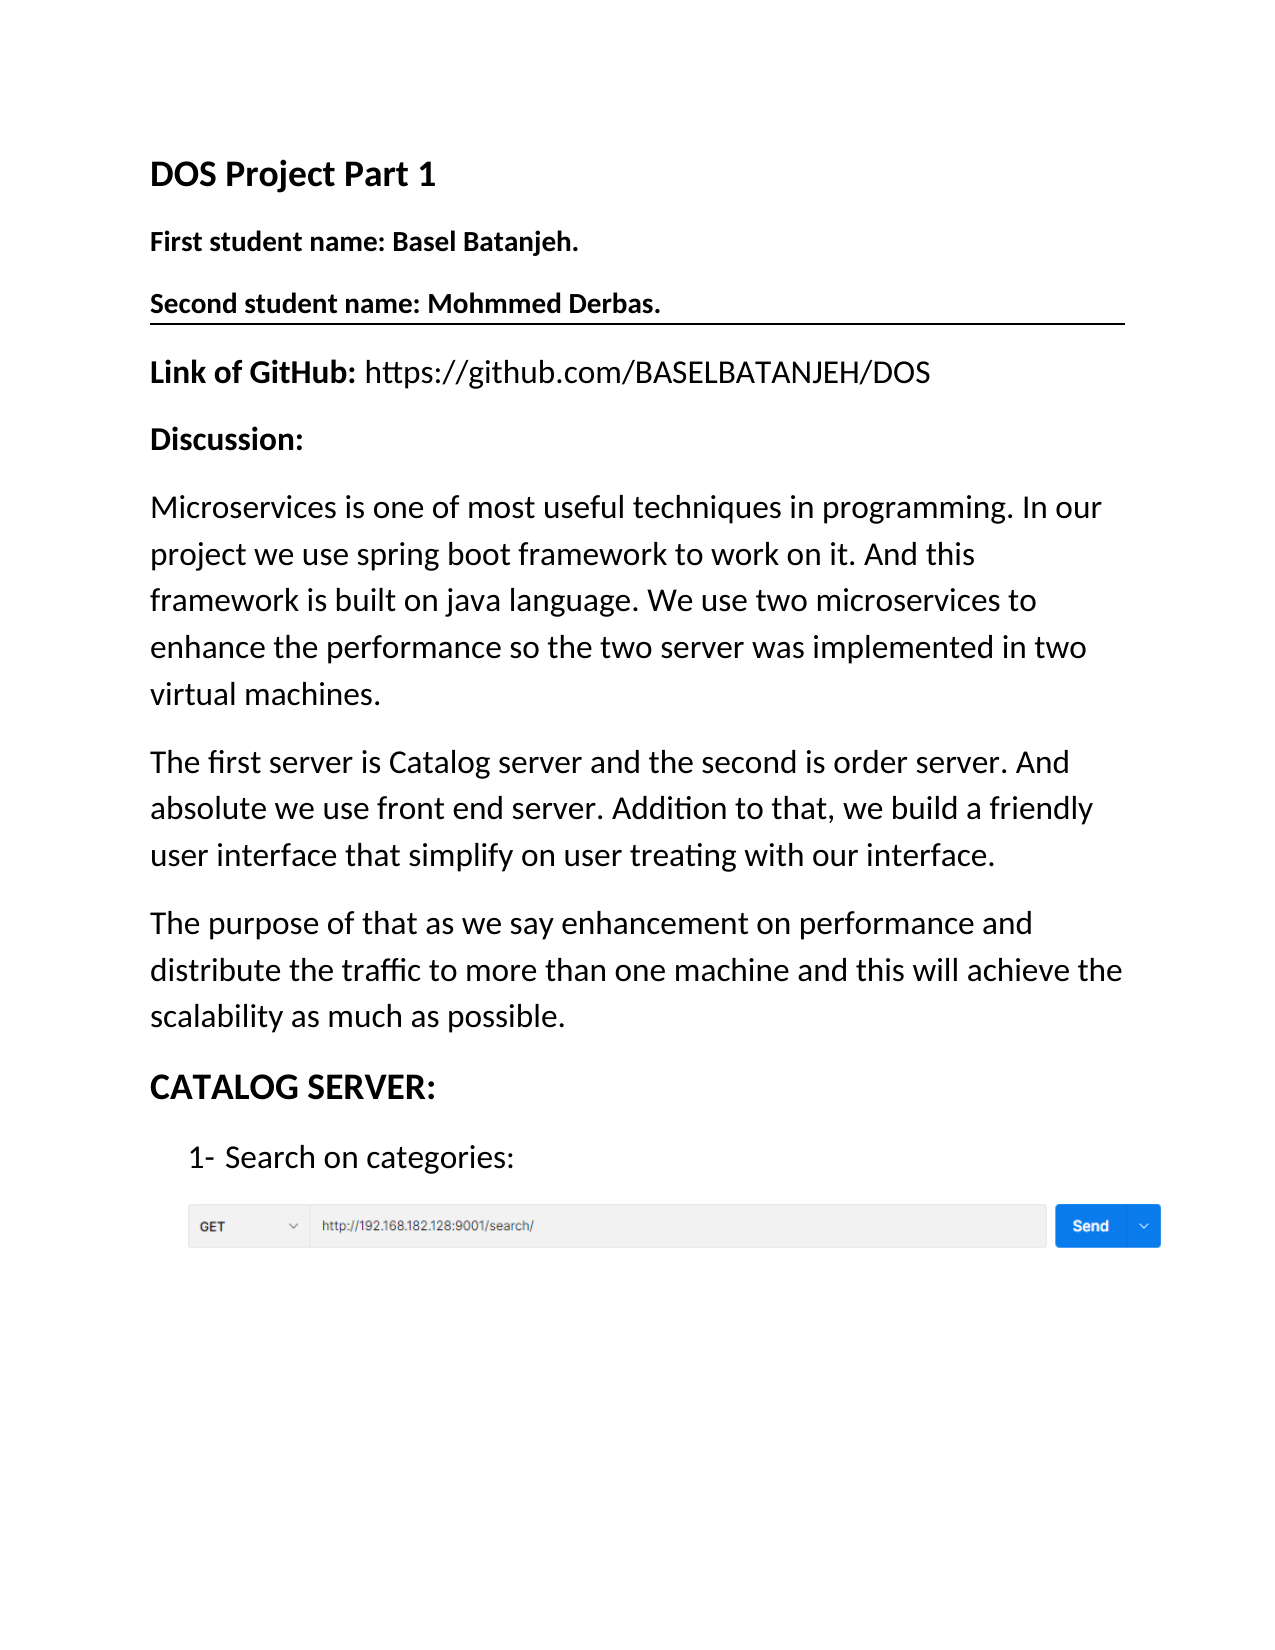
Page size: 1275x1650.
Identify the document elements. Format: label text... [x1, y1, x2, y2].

text CATALOG SERVER: [150, 1063, 1125, 1109]
text DOS Project Part 1 [150, 150, 1125, 196]
text The first server is Catalog server and the second is order server. And absolute we use front end server. Addition to that, we build a friendly user interface that simplify on user treating with our interface. [150, 741, 1125, 875]
text First student name: Basel Batanjeh. [150, 223, 1125, 259]
text Microservices is one of most useful techniques in programming. In our project we use spring boot framework to work on it. And this framework is built on java language. We use two microservices to enhance the performance so the two server was implemented in two virtual machines. [150, 486, 1125, 714]
list Search on categories: [187, 1136, 1125, 1177]
picture [187, 1204, 1163, 1250]
text Link of GitHub: https://github.com/BASELBATANJEH/DOS [150, 351, 1125, 391]
text The purpose of that as we say enhancement on performance and distribute the traffic to more than one machine and this will achieve the scalability as much as possible. [150, 902, 1125, 1036]
text Discussion: [150, 418, 1125, 459]
text Second student name: Mohmmed Derbas. [150, 285, 1125, 323]
